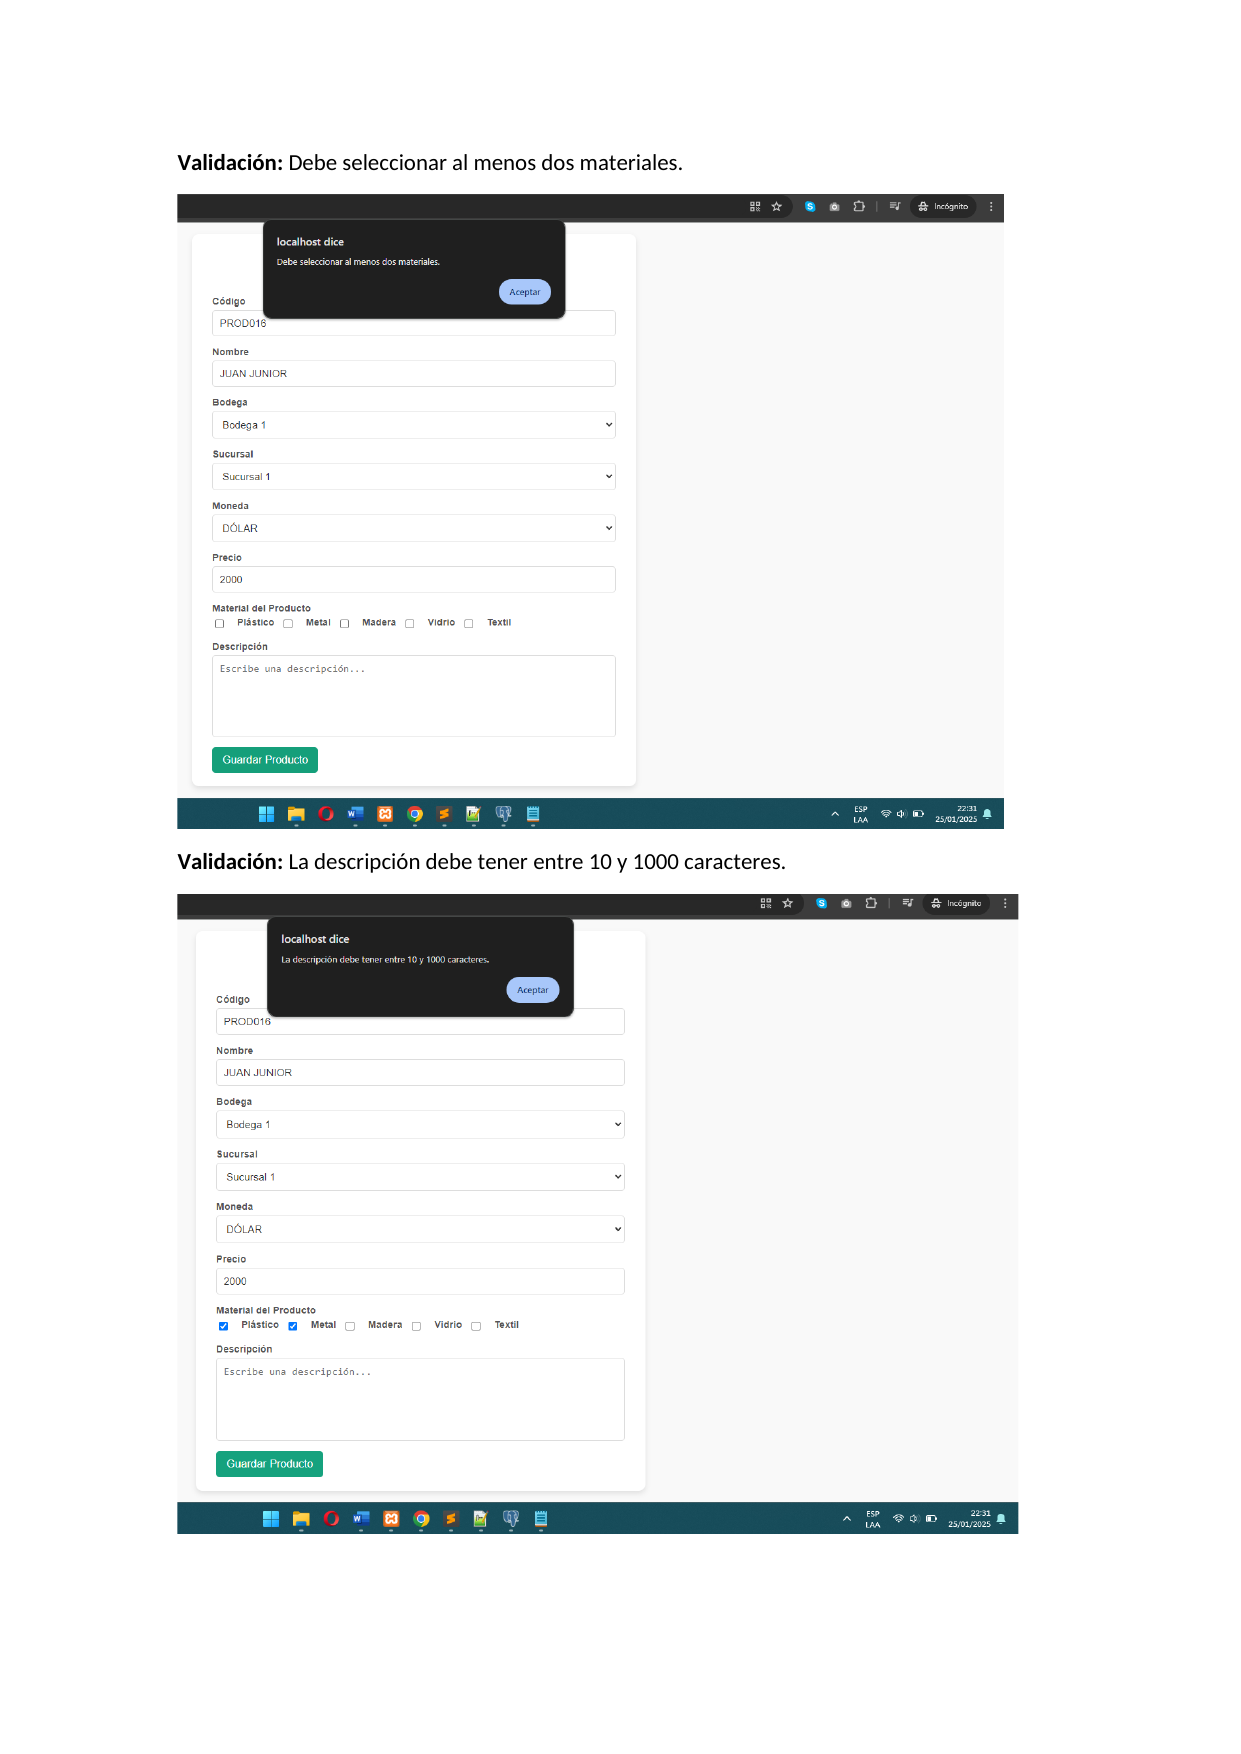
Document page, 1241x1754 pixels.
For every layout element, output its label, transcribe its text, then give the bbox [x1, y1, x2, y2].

text Validación: La descripción debe tener entre 10 y 1000 caracteres. [177, 847, 1063, 875]
picture [177, 894, 1019, 1534]
text Validación: Debe seleccionar al menos dos materiales. [177, 148, 1063, 176]
picture [177, 194, 1004, 829]
